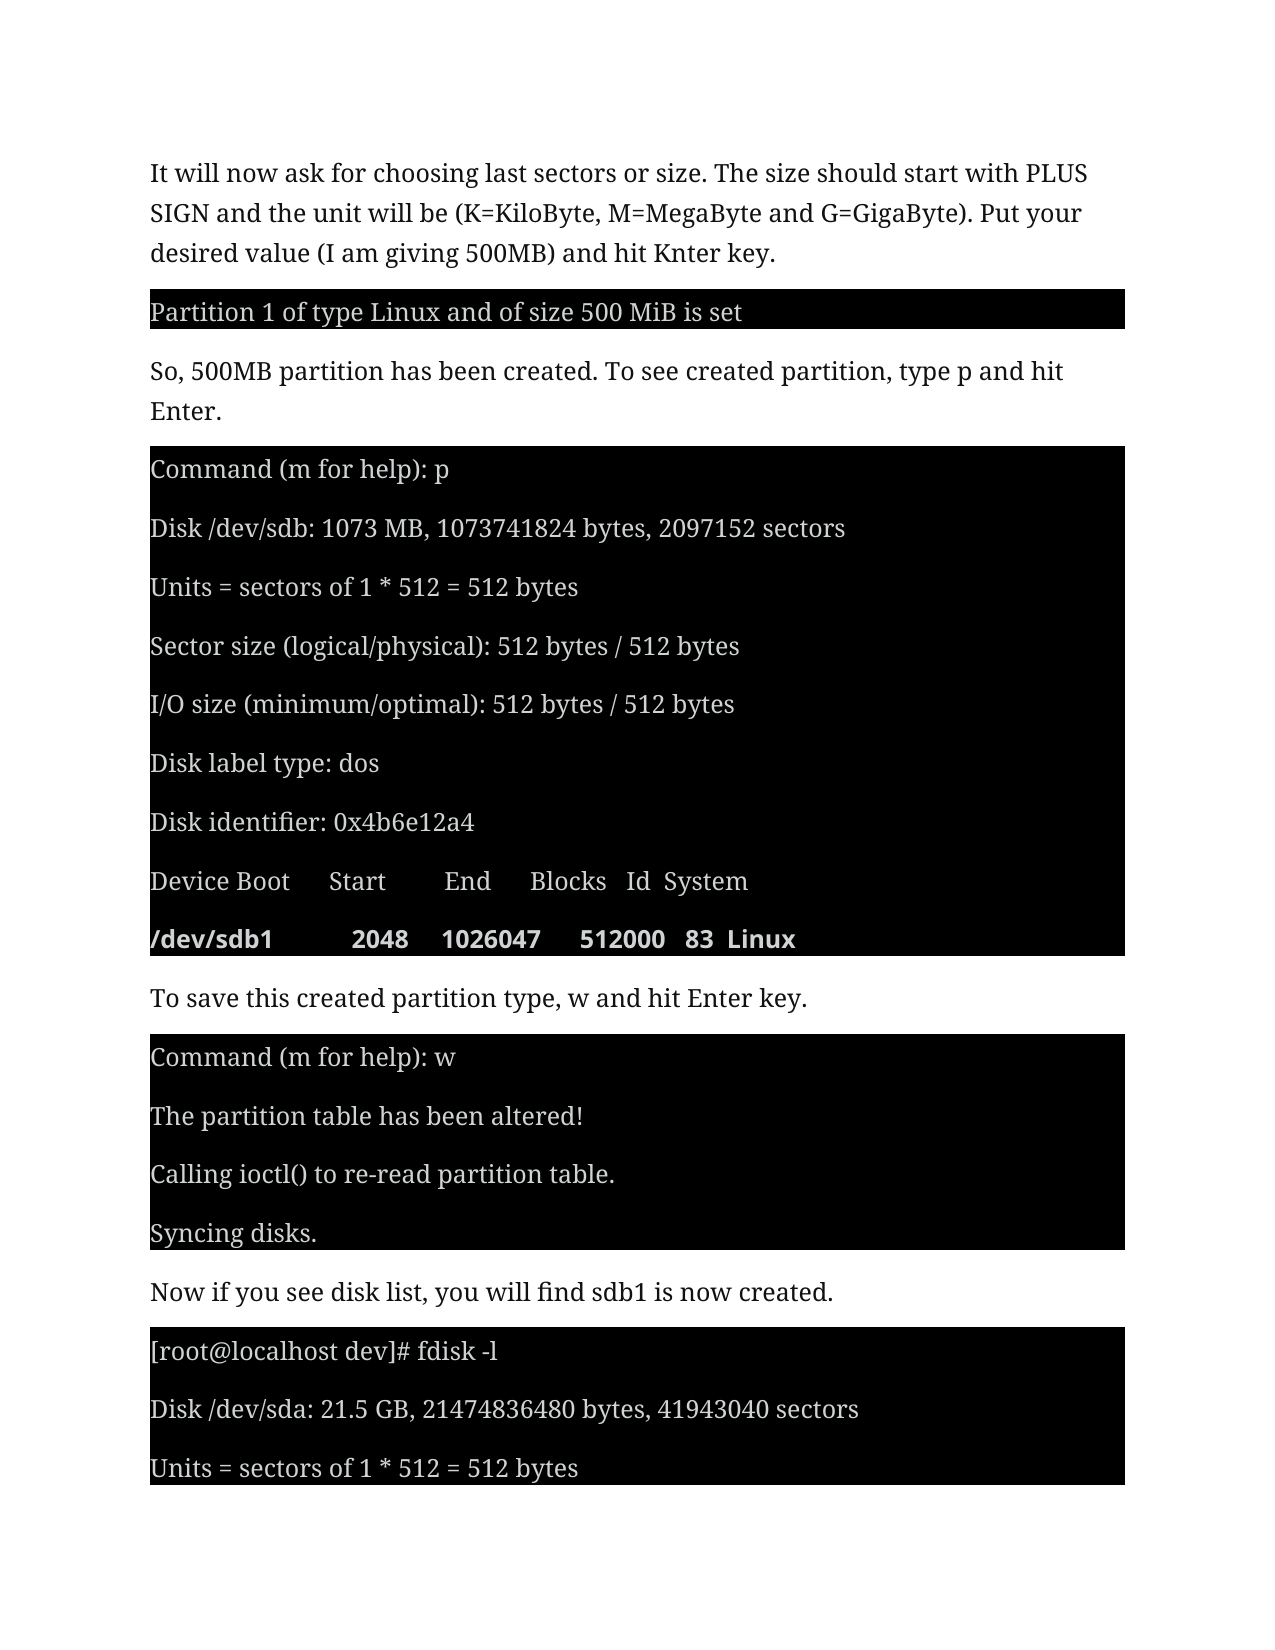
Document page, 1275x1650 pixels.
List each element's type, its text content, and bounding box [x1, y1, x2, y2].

text [root@localhost dev]# fdisk -l [150, 1327, 1125, 1367]
text Disk /dev/sda: 21.5 GB, 21474836480 bytes, 41943040 sectors [150, 1386, 1125, 1426]
text Disk identifier: 0x4b6e12a4 [150, 799, 1125, 839]
text Now if you see disk list, you will find sdb1 is now created. [150, 1269, 1125, 1309]
text I/O size (minimum/optimal): 512 bytes / 512 bytes [150, 681, 1125, 721]
text Command (m for help): p [150, 446, 1125, 486]
text Units = sectors of 1 * 512 = 512 bytes [150, 564, 1125, 604]
text Calling ioctl() to re-read partition table. [150, 1151, 1125, 1191]
text Disk /dev/sdb: 1073 MB, 1073741824 bytes, 2097152 sectors [150, 505, 1125, 545]
text Partition 1 of type Linux and of size 500 MiB is set [150, 289, 1125, 329]
text Units = sectors of 1 * 512 = 512 bytes [150, 1445, 1125, 1485]
text Command (m for help): w [150, 1034, 1125, 1074]
text So, 500MB partition has been created. To see created partition, type p and hit Enter. [150, 347, 1125, 427]
text Disk label type: dos [150, 740, 1125, 780]
text Sector size (logical/physical): 512 bytes / 512 bytes [150, 622, 1125, 662]
text Syncing disks. [150, 1210, 1125, 1250]
text /dev/sdb1 2048 1026047 512000 83 Linux [150, 916, 1125, 956]
text Device Boot Start End Blocks Id System [150, 857, 1125, 897]
text It will now ask for choosing last sectors or size. The size should start with PLUS SIGN and the unit will be (K=KiloByte, M=MegaByte and G=GigaByte). Put your desired value (I am giving 500MB) and hit Knter key. [150, 150, 1125, 270]
text The partition table has been altered! [150, 1092, 1125, 1132]
text To save this created partition type, w and hit Enter key. [150, 975, 1125, 1015]
